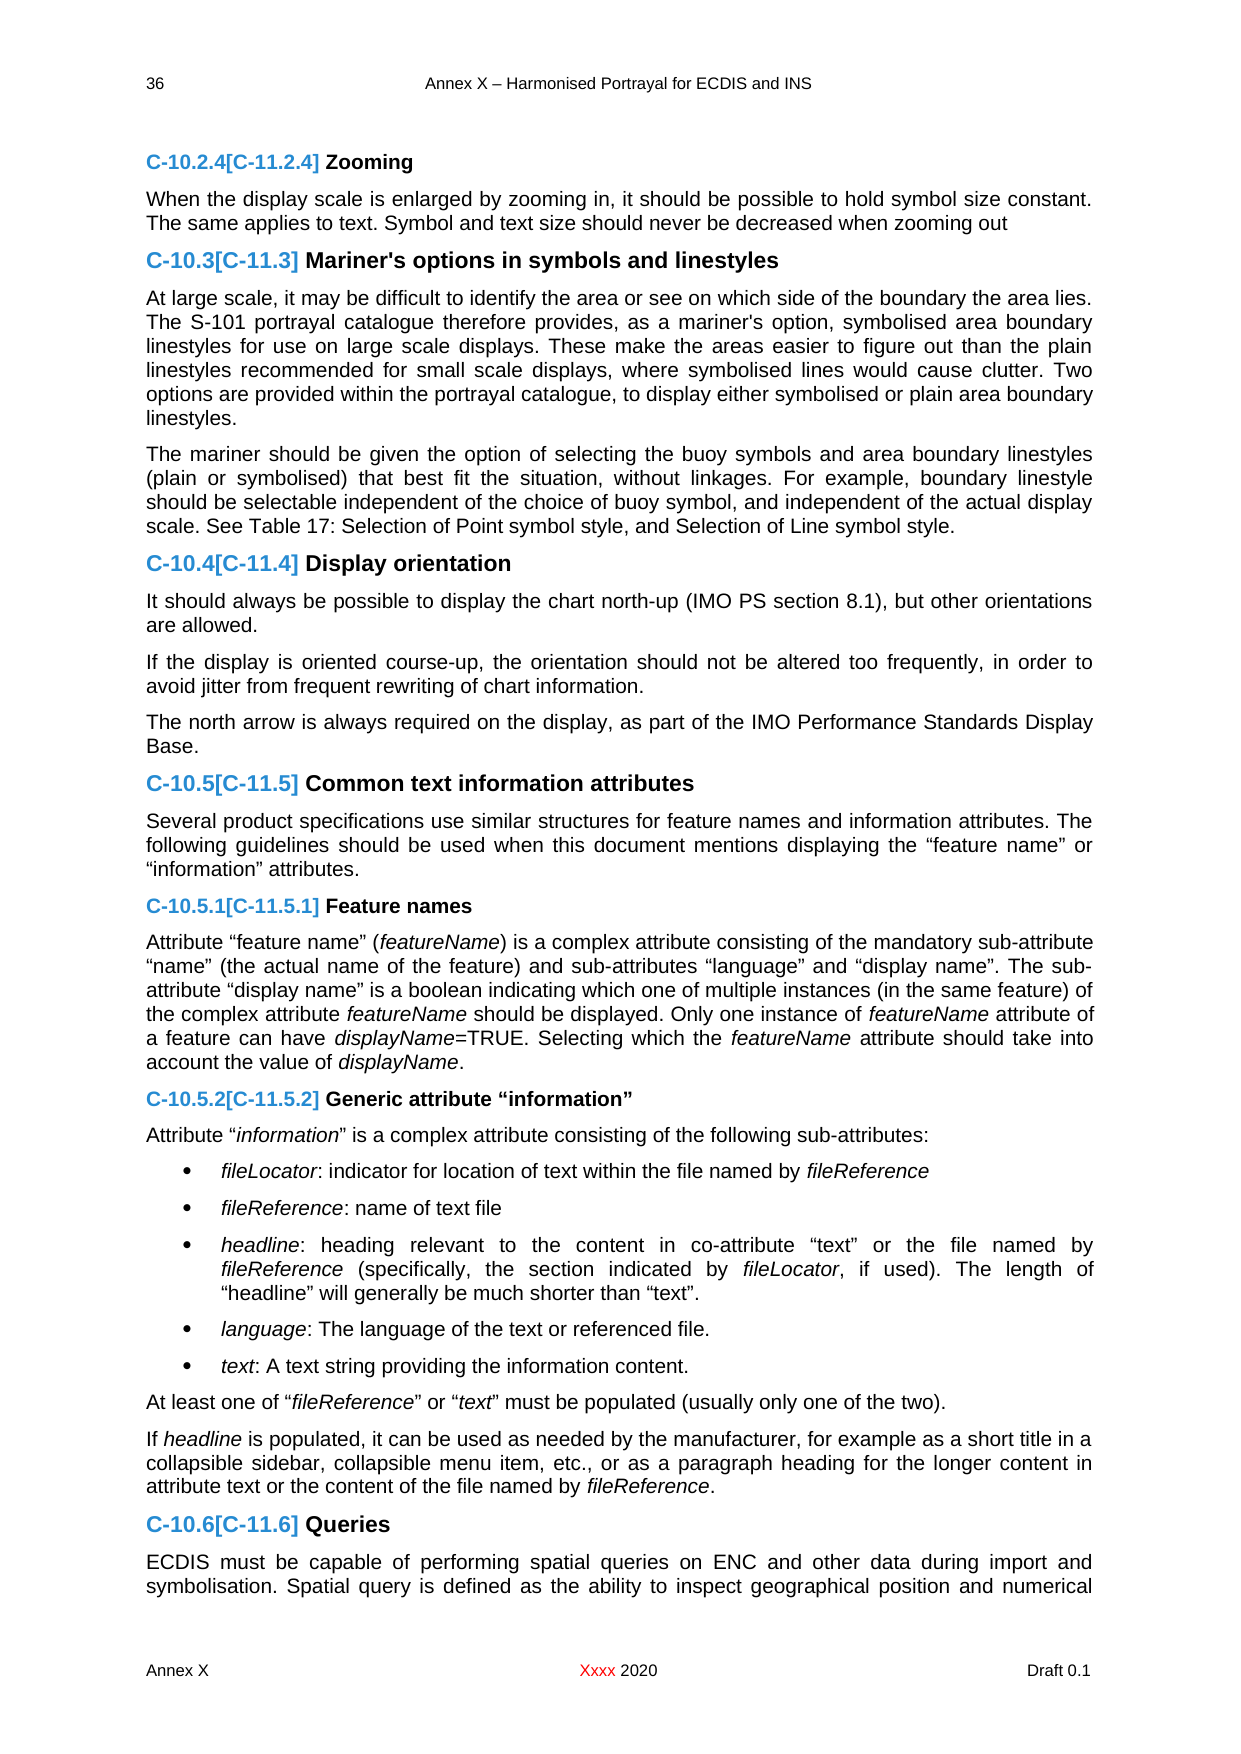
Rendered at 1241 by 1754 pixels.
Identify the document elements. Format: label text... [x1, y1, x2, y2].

list language: The language of the text or referenced file. [183, 1317, 1094, 1341]
list text: A text string providing the information content. [183, 1353, 1094, 1377]
text The north arrow is always required on the display, as part of the IMO Performance Standards Display Base. [146, 710, 1094, 758]
subtitle Feature names [146, 894, 1094, 918]
subtitle Generic attribute “information” [146, 1086, 1094, 1110]
text At least one of “fileReference” or “text” must be populated (usually only one of the two). [146, 1390, 1094, 1414]
subtitle Zooming [146, 150, 1094, 174]
subtitle Mariner's options in symbols and linestyles [146, 247, 1094, 273]
text At large scale, it may be difficult to identify the area or see on which side of the boundary the area lies. The S-101 portrayal catalogue therefore provides, as a mariner's option, symbolised area boundary linestyles for use on large scale displays. These make the areas easier to figure out than the plain linestyles recommended for small scale displays, where symbolised lines would cause clutter. Two options are provided within the portrayal catalogue, to display either symbolised or plain area boundary linestyles. [146, 286, 1094, 429]
text Several product specifications use similar structures for feature names and information attributes. The following guidelines should be used when this document mentions displaying the “feature name” or “information” attributes. [146, 809, 1094, 881]
text Attribute “information” is a complex attribute consisting of the following sub-attributes: [146, 1123, 1094, 1147]
list fileLocator: indicator for location of text within the file named by fileReference [183, 1159, 1094, 1183]
text The mariner should be given the option of selecting the buoy symbols and area boundary linestyles (plain or symbolised) that best fit the situation, without linkages. For example, boundary linestyle should be selectable independent of the choice of buoy symbol, and independent of the actual display scale. See Table 17: Selection of Point symbol style, and Selection of Line symbol style. [146, 442, 1094, 538]
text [146, 1550, 1094, 1598]
text When the display scale is enlarged by zooming in, it should be possible to hold symbol size constant. The same applies to text. Symbol and text size should never be decreased when zooming out [146, 186, 1094, 234]
list fileReference: name of text file [183, 1196, 1094, 1220]
text If headline is populated, it can be used as needed by the manufacturer, for example as a short title in a collapsible sidebar, collapsible menu item, etc., or as a paragraph heading for the longer content in attribute text or the content of the file named by fileReference. [146, 1426, 1094, 1498]
text If the display is oriented course-up, the orientation should not be altered too frequently, in order to avoid jitter from frequent rewriting of chart information. [146, 649, 1094, 697]
subtitle Common text information attributes [146, 770, 1094, 797]
subtitle Display orientation [146, 550, 1094, 577]
subtitle Queries [146, 1511, 1094, 1537]
list headline: heading relevant to the content in co-attribute “text” or the file named by fileReference (specifically, the section indicated by fileLocator, if used). The length of “headline” will generally be much shorter than “text”. [183, 1232, 1094, 1304]
text Attribute “feature name” (featureName) is a complex attribute consisting of the mandatory sub-attribute “name” (the actual name of the feature) and sub-attributes “language” and “display name”. The sub-attribute “display name” is a boolean indicating which one of multiple instances (in the same feature) of the complex attribute featureName should be displayed. Only one instance of featureName attribute of a feature can have displayName=TRUE. Selecting which the featureName attribute should take into account the value of displayName. [146, 930, 1094, 1074]
text It should always be possible to display the chart north-up (IMO PS section 8.1), but other orientations are allowed. [146, 589, 1094, 637]
